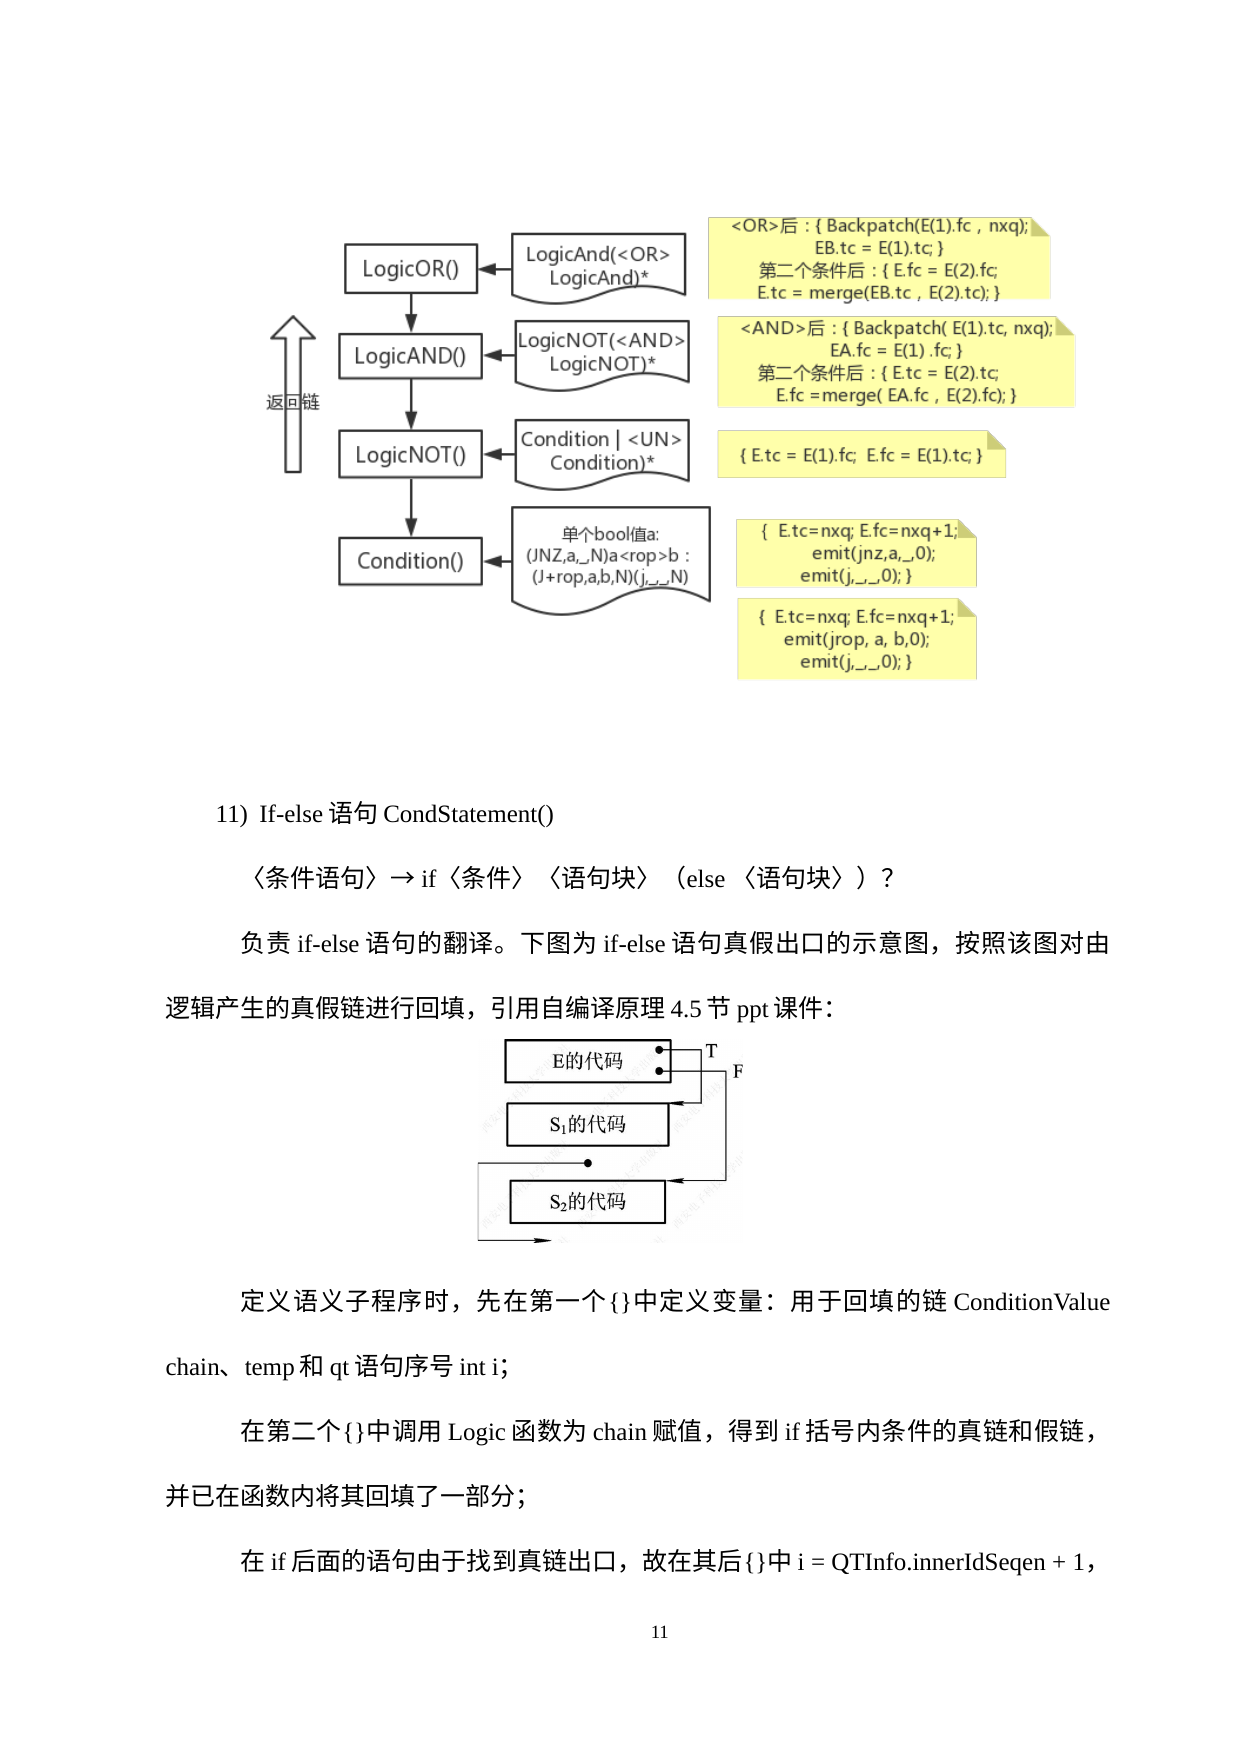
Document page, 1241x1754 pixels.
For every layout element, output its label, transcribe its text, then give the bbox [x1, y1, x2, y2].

picture [477, 1039, 743, 1243]
picture [215, 162, 1113, 716]
text 定义语义子程序时，先在第一个{}中定义变量：用于回填的链ConditionValue chain、temp和qt语句序号int i； [165, 1267, 1110, 1397]
text 〈条件语句〉→ if〈条件〉〈语句块〉（else 〈语句块〉）？ [165, 844, 1110, 909]
text 负责if-else语句的翻译。下图为if-else语句真假出口的示意图，按照该图对由逻辑产生的真假链进行回填，引用自编译原理4.5节ppt课件： [165, 909, 1110, 1039]
text 在第二个{}中调用Logic函数为chain赋值，得到if括号内条件的真链和假链，并已在函数内将其回填了一部分； [165, 1397, 1110, 1527]
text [165, 1527, 1110, 1592]
list If-else语句CondStatement() [215, 779, 1110, 844]
